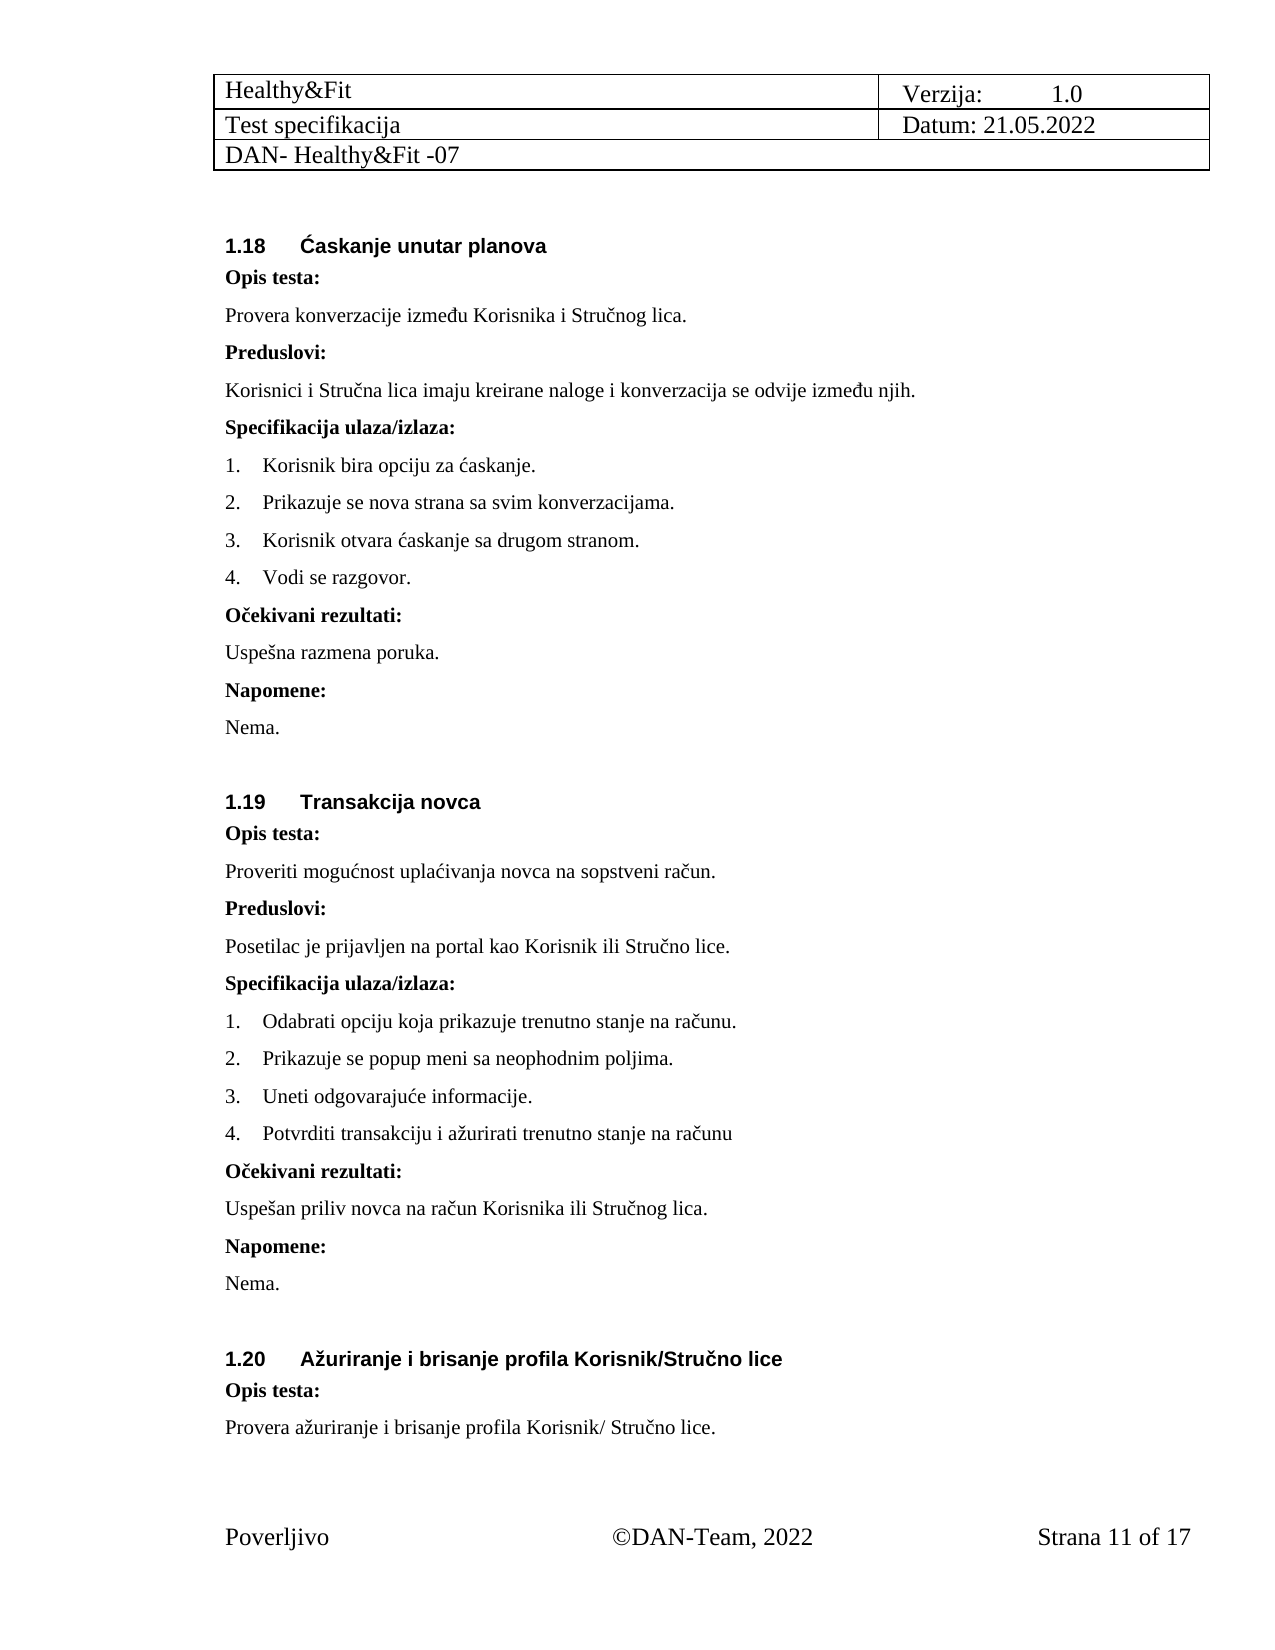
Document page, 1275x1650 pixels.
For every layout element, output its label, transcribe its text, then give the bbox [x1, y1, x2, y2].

text Provera ažuriranje i brisanje profila Korisnik/ Stručno lice. [225, 1414, 1125, 1439]
list Uneti odgovarajuće informacije. [225, 1083, 1125, 1108]
text Specifikacija ulaza/izlaza: [225, 970, 1125, 995]
text Opis testa: [225, 1377, 1125, 1402]
list Prikazuje se popup meni sa neophodnim poljima. [225, 1045, 1125, 1070]
text Nema. [225, 714, 1125, 739]
list Prikazuje se nova strana sa svim konverzacijama. [225, 489, 1125, 514]
text Korisnici i Stručna lica imaju kreirane naloge i konverzacija se odvije između njih. [225, 377, 1125, 402]
subtitle Ćaskanje unutar planova [225, 233, 1125, 258]
subtitle Ažuriranje i brisanje profila Korisnik/Stručno lice [225, 1345, 1125, 1370]
text Provera konverzacije između Korisnika i Stručnog lica. [225, 302, 1125, 327]
text Preduslovi: [225, 339, 1125, 364]
list Vodi se razgovor. [225, 564, 1125, 589]
list Odabrati opciju koja prikazuje trenutno stanje na računu. [225, 1008, 1125, 1033]
text Uspešna razmena poruka. [225, 639, 1125, 664]
text Napomene: [225, 677, 1125, 702]
list Potvrditi transakciju i ažurirati trenutno stanje na računu [225, 1120, 1125, 1145]
text Nema. [225, 1270, 1125, 1295]
text Napomene: [225, 1233, 1125, 1258]
list Korisnik bira opciju za ćaskanje. [225, 452, 1125, 477]
text Proveriti mogućnost uplaćivanja novca na sopstveni račun. [225, 858, 1125, 883]
text Opis testa: [225, 264, 1125, 289]
list Korisnik otvara ćaskanje sa drugom stranom. [225, 527, 1125, 552]
text Očekivani rezultati: [225, 1158, 1125, 1183]
subtitle Transakcija novca [225, 789, 1125, 814]
text Posetilac je prijavljen na portal kao Korisnik ili Stručno lice. [225, 933, 1125, 958]
text Očekivani rezultati: [225, 602, 1125, 627]
text Opis testa: [225, 820, 1125, 845]
text Uspešan priliv novca na račun Korisnika ili Stručnog lica. [225, 1195, 1125, 1220]
text Preduslovi: [225, 895, 1125, 920]
text Specifikacija ulaza/izlaza: [225, 414, 1125, 439]
